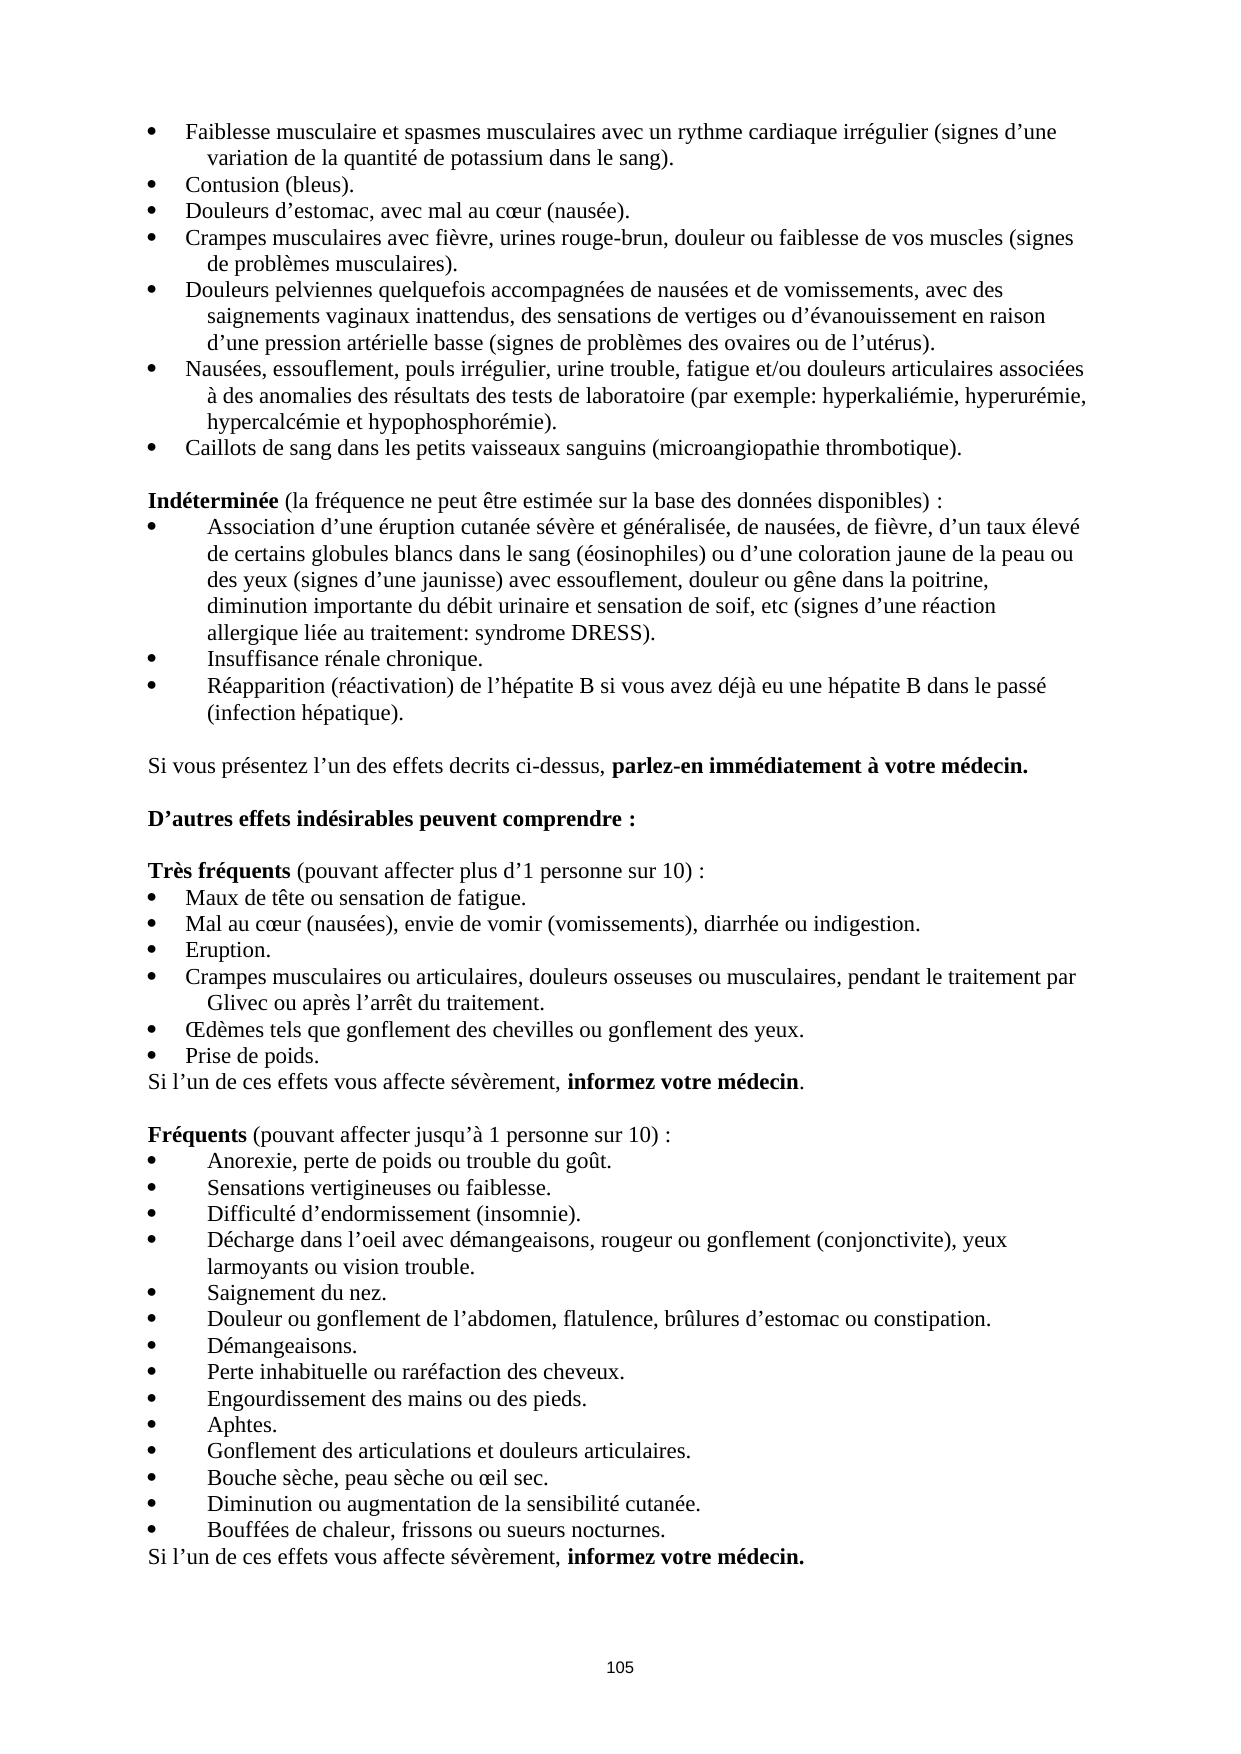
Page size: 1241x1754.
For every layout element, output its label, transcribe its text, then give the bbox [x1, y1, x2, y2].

list Saignement du nez. [148, 1279, 1092, 1306]
list Bouffées de chaleur, frissons ou sueurs nocturnes. [148, 1516, 1092, 1543]
list Diminution ou augmentation de la sensibilité cutanée. [148, 1490, 1092, 1516]
text Indéterminée (la fréquence ne peut être estimée sur la base des données disponibles) : [148, 487, 1092, 513]
list Sensations vertigineuses ou faiblesse. [148, 1174, 1092, 1200]
list Contusion (bleus). [148, 171, 1092, 197]
text Si l’un de ces effets vous affecte sévèrement, informez votre médecin. [148, 1543, 1092, 1569]
list Crampes musculaires ou articulaires, douleurs osseuses ou musculaires, pendant le traitement par Glivec ou après l’arrêt du traitement. [148, 963, 1092, 1016]
list Prise de poids. [148, 1042, 1092, 1068]
list Perte inhabituelle ou raréfaction des cheveux. [148, 1358, 1092, 1384]
text Si l’un de ces effets vous affecte sévèrement, informez votre médecin. [148, 1068, 1092, 1095]
list Nausées, essouflement, pouls irrégulier, urine trouble, fatigue et/ou douleurs articulaires associées à des anomalies des résultats des tests de laboratoire (par exemple: hyperkaliémie, hyperurémie, hypercalcémie et hypophosphorémie). [148, 355, 1092, 434]
list Insuffisance rénale chronique. [148, 645, 1092, 672]
text Fréquents (pouvant affecter jusqu’à 1 personne sur 10) : [148, 1121, 1092, 1147]
list Caillots de sang dans les petits vaisseaux sanguins (microangiopathie thrombotique). [148, 434, 1092, 461]
list Faiblesse musculaire et spasmes musculaires avec un rythme cardiaque irrégulier (signes d’une variation de la quantité de potassium dans le sang). [148, 118, 1092, 171]
list Bouche sèche, peau sèche ou œil sec. [148, 1464, 1092, 1490]
list Eruption. [148, 937, 1092, 963]
list Engourdissement des mains ou des pieds. [148, 1384, 1092, 1411]
list Difficulté d’endormissement (insomnie). [148, 1200, 1092, 1226]
list Douleurs pelviennes quelquefois accompagnées de nausées et de vomissements, avec des saignements vaginaux inattendus, des sensations de vertiges ou d’évanouissement en raison d’une pression artérielle basse (signes de problèmes des ovaires ou de l’utérus). [148, 276, 1092, 355]
text Si vous présentez l’un des effets decrits ci-dessus, parlez-en immédiatement à votre médecin. [148, 752, 1092, 778]
list Démangeaisons. [148, 1332, 1092, 1358]
list Association d’une éruption cutanée sévère et généralisée, de nausées, de fièvre, d’un taux élevé de certains globules blancs dans le sang (éosinophiles) ou d’une coloration jaune de la peau ou des yeux (signes d’une jaunisse) avec essouflement, douleur ou gêne dans la poitrine, diminution importante du débit urinaire et sensation de soif, etc (signes d’une réaction allergique liée au traitement: syndrome DRESS). [148, 513, 1092, 645]
list Œdèmes tels que gonflement des chevilles ou gonflement des yeux. [148, 1016, 1092, 1042]
list Anorexie, perte de poids ou trouble du goût. [148, 1147, 1092, 1174]
list Douleurs d’estomac, avec mal au cœur (nausée). [148, 197, 1092, 223]
list Décharge dans l’oeil avec démangeaisons, rougeur ou gonflement (conjonctivite), yeux larmoyants ou vision trouble. [148, 1226, 1092, 1279]
list Aphtes. [148, 1411, 1092, 1437]
list Douleur ou gonflement de l’abdomen, flatulence, brûlures d’estomac ou constipation. [148, 1306, 1092, 1332]
list Crampes musculaires avec fièvre, urines rouge-brun, douleur ou faiblesse de vos muscles (signes de problèmes musculaires). [148, 223, 1092, 276]
text D’autres effets indésirables peuvent comprendre : [148, 805, 1092, 831]
list Mal au cœur (nausées), envie de vomir (vomissements), diarrhée ou indigestion. [148, 910, 1092, 937]
text Très fréquents (pouvant affecter plus d’1 personne sur 10) : [148, 857, 1092, 884]
list Réapparition (réactivation) de l’hépatite B si vous avez déjà eu une hépatite B dans le passé (infection hépatique). [148, 672, 1092, 726]
list Maux de tête ou sensation de fatigue. [148, 884, 1092, 910]
list Gonflement des articulations et douleurs articulaires. [148, 1437, 1092, 1464]
